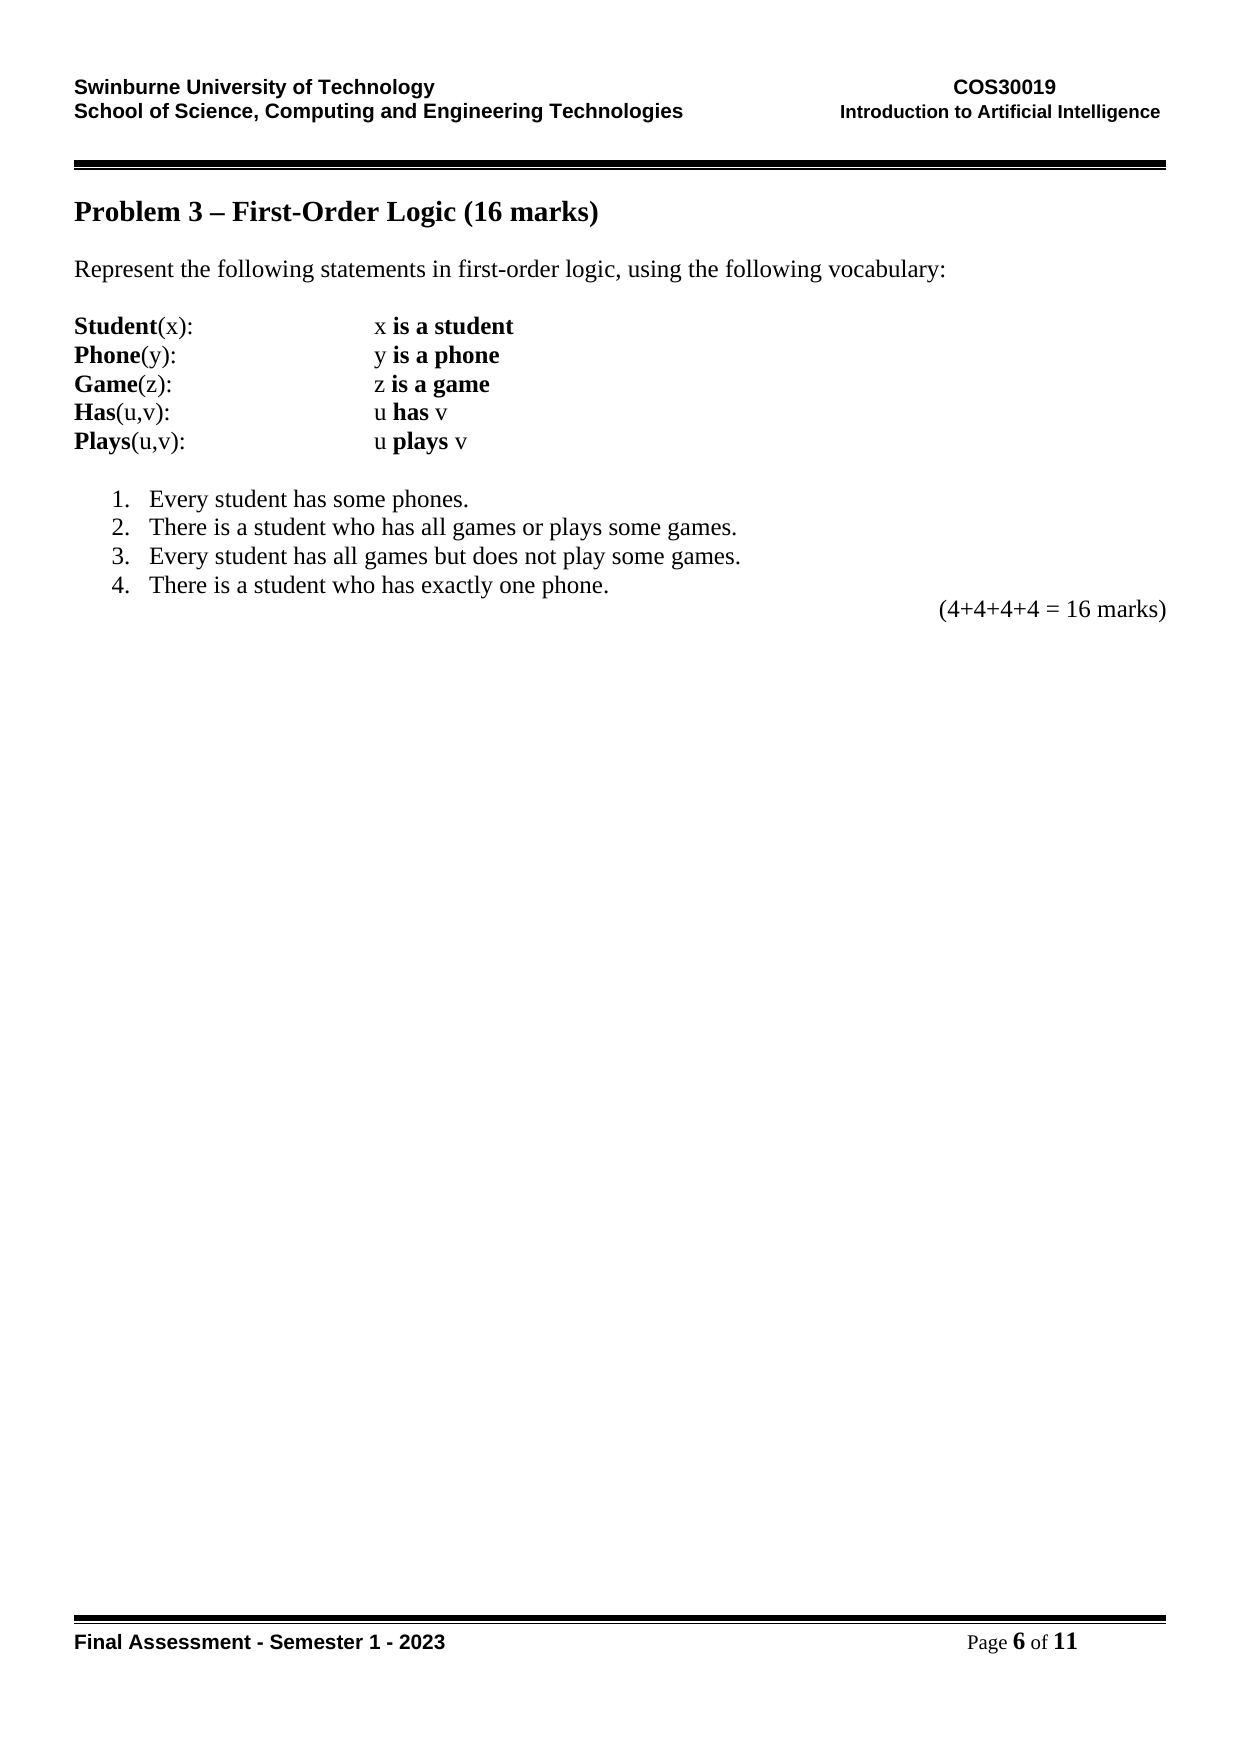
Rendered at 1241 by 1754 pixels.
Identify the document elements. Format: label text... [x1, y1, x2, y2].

text Plays(u,v): u plays v [74, 426, 1166, 455]
text Student(x): x is a student [74, 311, 1166, 340]
list There is a student who has exactly one phone. [111, 570, 1166, 599]
text Has(u,v): u has v [74, 397, 1166, 426]
list Every student has some phones. [111, 484, 1166, 512]
list Every student has all games but does not play some games. [111, 541, 1166, 570]
text (4+4+4+4 = 16 marks) [74, 599, 1166, 622]
text Game(z): z is a game [74, 369, 1166, 397]
list There is a student who has all games or plays some games. [111, 512, 1166, 541]
text Phone(y): y is a phone [74, 340, 1166, 369]
text Problem 3 – First-Order Logic (16 marks) [74, 194, 1166, 227]
text Represent the following statements in first-order logic, using the following vocabulary: [74, 254, 1166, 282]
